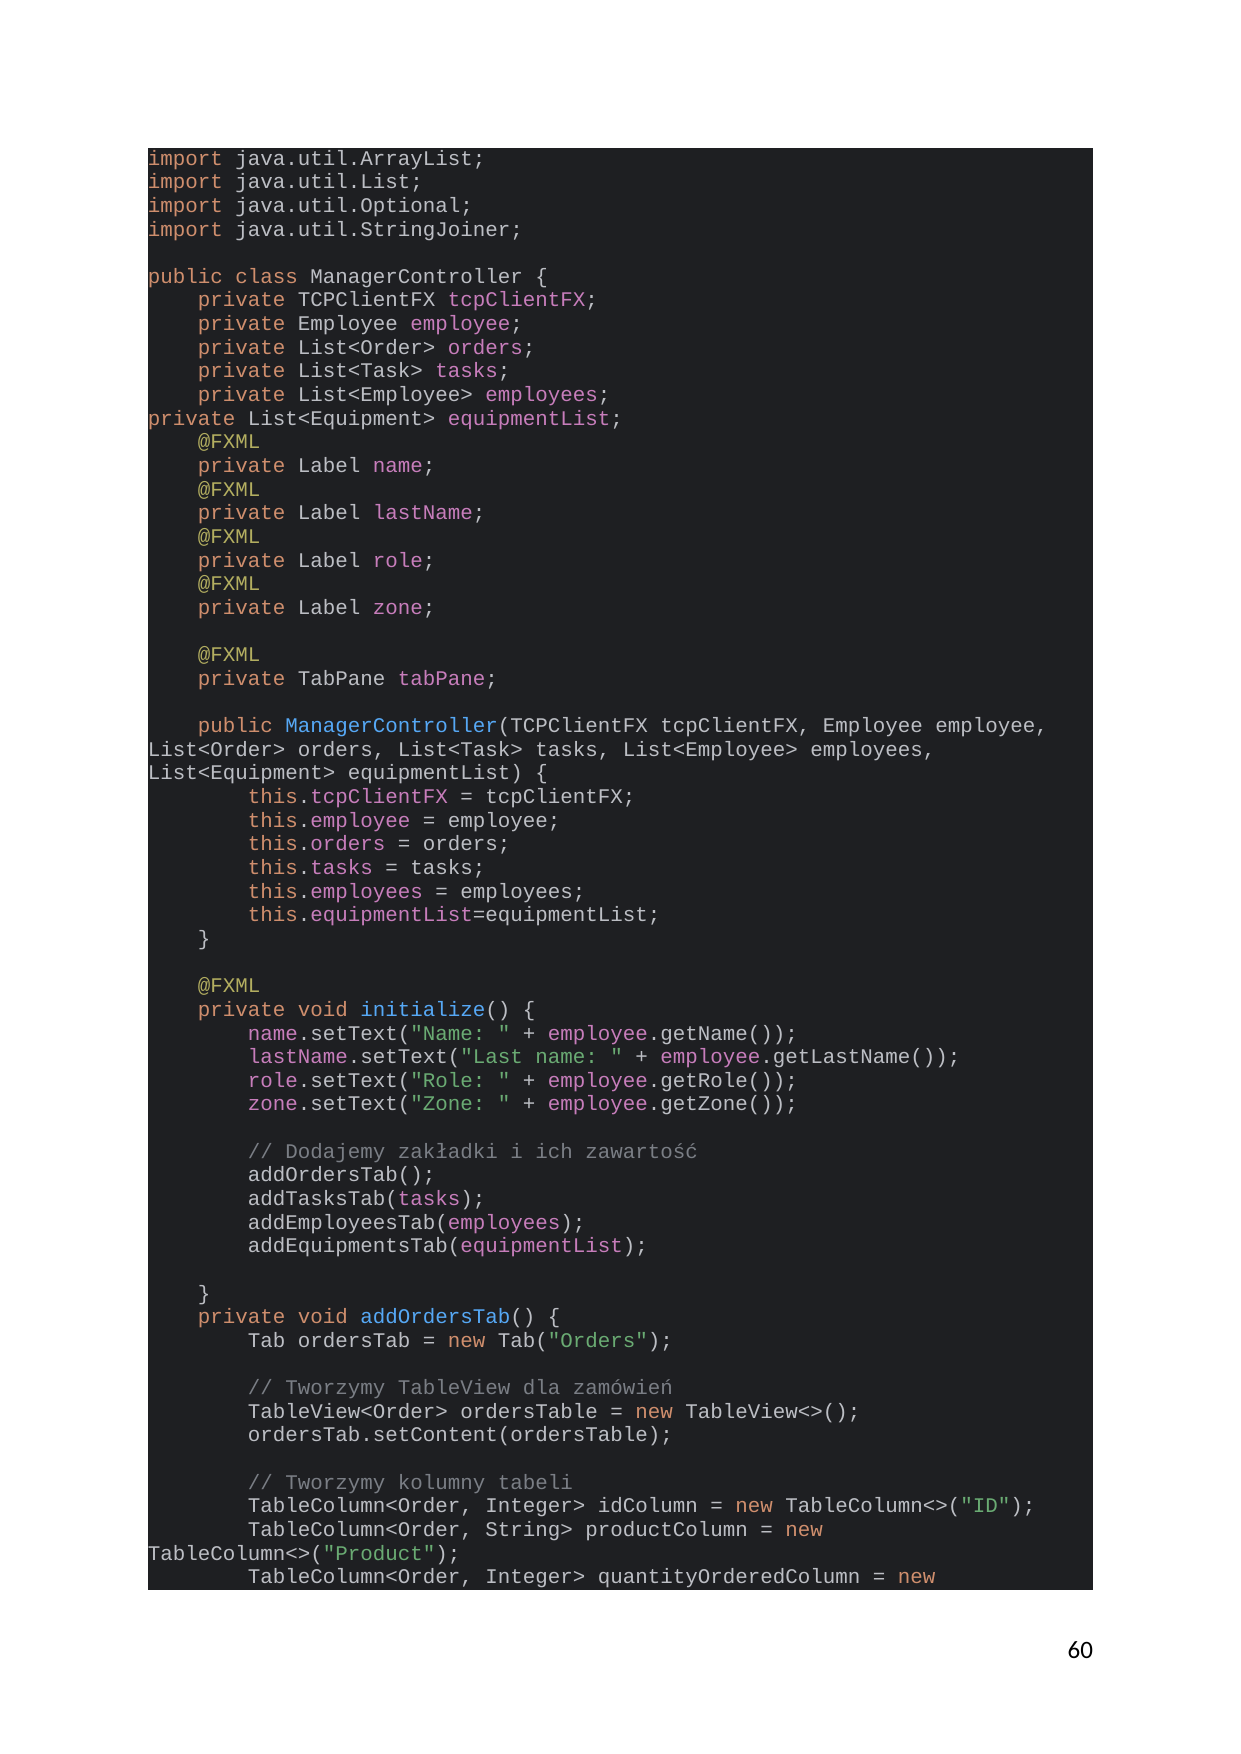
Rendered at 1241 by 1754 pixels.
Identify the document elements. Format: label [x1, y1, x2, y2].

text [148, 148, 1093, 1590]
